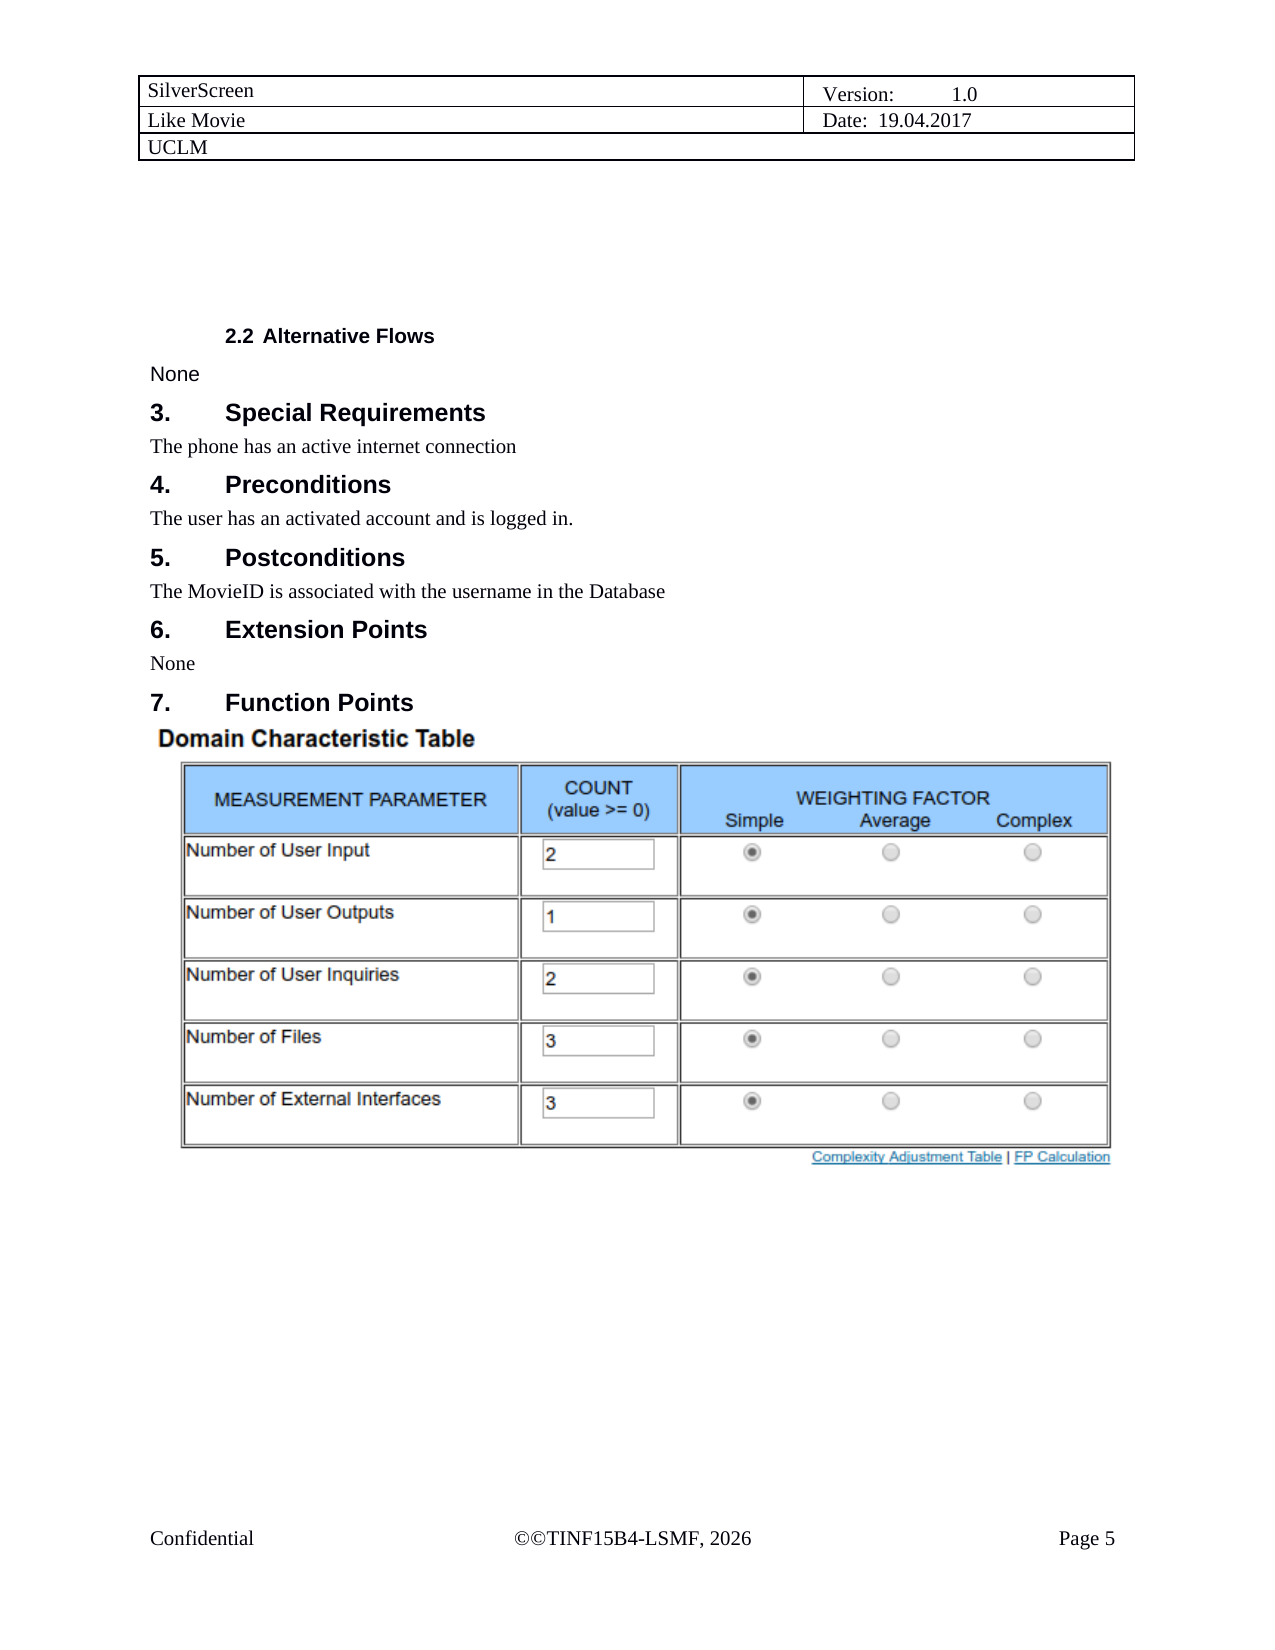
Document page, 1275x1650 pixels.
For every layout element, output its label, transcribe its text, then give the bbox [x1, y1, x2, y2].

subtitle Alternative Flows [225, 323, 1125, 348]
subtitle Function Points [150, 688, 1125, 717]
subtitle Special Requirements [150, 398, 1125, 427]
subtitle Preconditions [150, 470, 1125, 499]
subtitle Postconditions [150, 543, 1125, 572]
subtitle Extension Points [150, 615, 1125, 644]
text The phone has an active internet connection [150, 433, 1125, 458]
text None [150, 650, 1125, 675]
picture [150, 723, 1125, 1181]
subtitle None [150, 360, 1125, 385]
text The user has an activated account and is logged in. [150, 505, 1125, 530]
text The MovieID is associated with the username in the Database [150, 578, 1125, 603]
